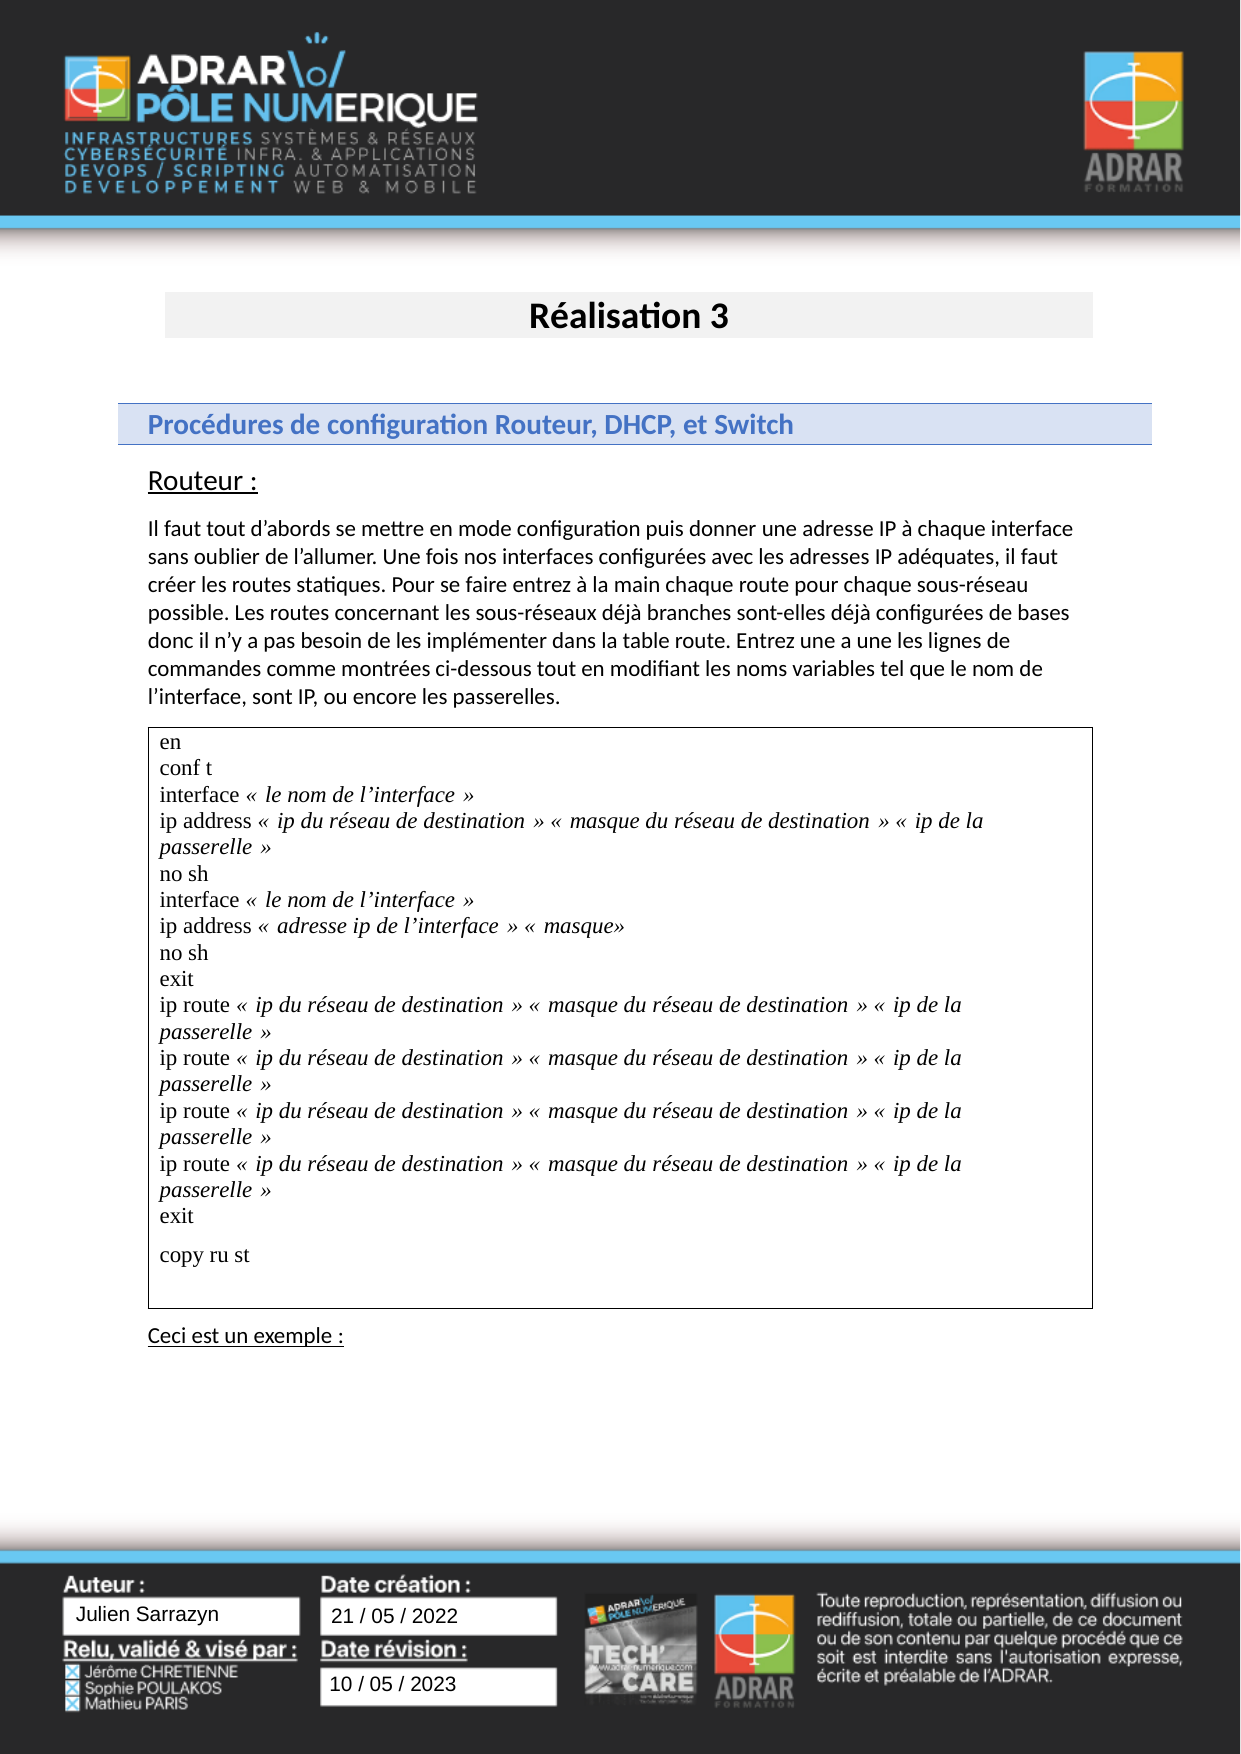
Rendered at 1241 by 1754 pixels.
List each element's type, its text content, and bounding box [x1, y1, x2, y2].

picture [0, 0, 1241, 1754]
text Routeur : [148, 462, 1093, 497]
table_header en conf t interface « le nom de l’interface » ip address « ip du réseau de destination » « masque du réseau de destination » « ip de la passerelle » no sh interface « le nom de l’interface » ip address « adresse ip de l’interface » « masque» no sh exit ip route « ip du réseau de destination » « masque du réseau de destination » « ip de la passerelle » ip route « ip du réseau de destination » « masque du réseau de destination » « ip de la passerelle » ip route « ip du réseau de destination » « masque du réseau de destination » « ip de la passerelle » ip route « ip du réseau de destination » « masque du réseau de destination » « ip de la passerelle » exit copy ru st [149, 728, 1092, 1308]
text Procédures de configuration Routeur, DHCP, et Switch [118, 404, 1152, 444]
text Ceci est un exemple : [148, 1322, 1093, 1349]
text Il faut tout d’abords se mettre en mode configuration puis donner une adresse IP à chaque interface sans oublier de l’allumer. Une fois nos interfaces configurées avec les adresses IP adéquates, il faut créer les routes statiques. Pour se faire entrez à la main chaque route pour chaque sous-réseau possible. Les routes concernant les sous-réseaux déjà branches sont-elles déjà configurées de bases donc il n’y a pas besoin de les implémenter dans la table route. Entrez une a une les lignes de commandes comme montrées ci-dessous tout en modifiant les noms variables tel que le nom de l’interface, sont IP, ou encore les passerelles. [148, 514, 1093, 710]
